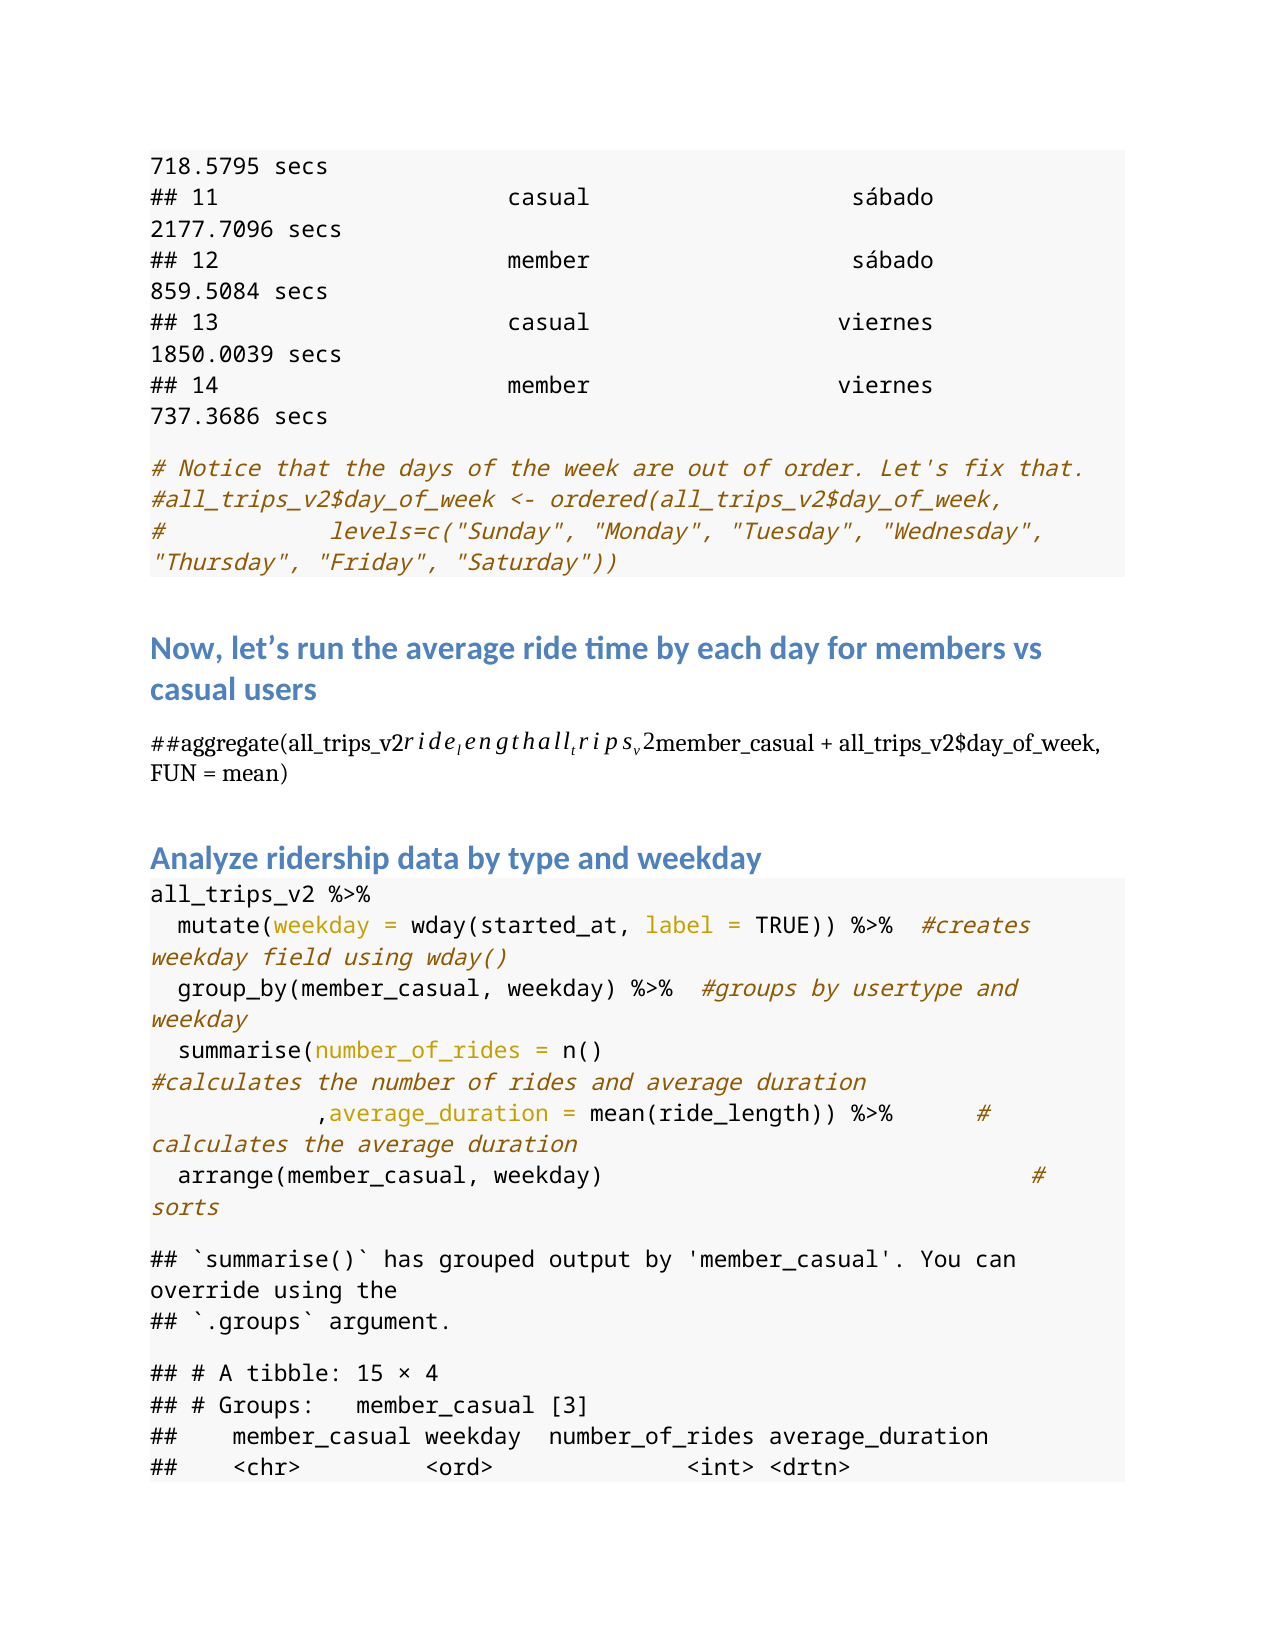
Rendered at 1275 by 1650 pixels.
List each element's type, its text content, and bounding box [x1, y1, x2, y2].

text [150, 1357, 1125, 1482]
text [150, 150, 1125, 431]
text ##aggregate(all_trips_v2member_casual + all_trips_v2$day_of_week, FUN = mean) [150, 727, 1125, 787]
subtitle Analyze ridership data by type and weekday [150, 837, 1125, 878]
text all_trips_v2 %>% mutate(weekday = wday(started_at, label = TRUE)) %>% #creates weekday field using wday() group_by(member_casual, weekday) %>% #groups by usertype and weekday summarise(number_of_rides = n() #calculates the number of rides and average duration ,average_duration = mean(ride_length)) %>% # calculates the average duration arrange(member_casual, weekday) # sorts [219, 878, 1125, 1222]
text # Notice that the days of the week are out of order. Let's fix that. #all_trips_v2$day_of_week <- ordered(all_trips_v2$day_of_week, # levels=c("Sunday", "Monday", "Tuesday", "Wednesday", "Thursday", "Friday", "Saturday")) [150, 452, 1125, 577]
subtitle Now, let’s run the average ride time by each day for members vs casual users [150, 627, 1125, 708]
text ## `summarise()` has grouped output by 'member_casual'. You can override using the ## `.groups` argument. [150, 1243, 1125, 1336]
